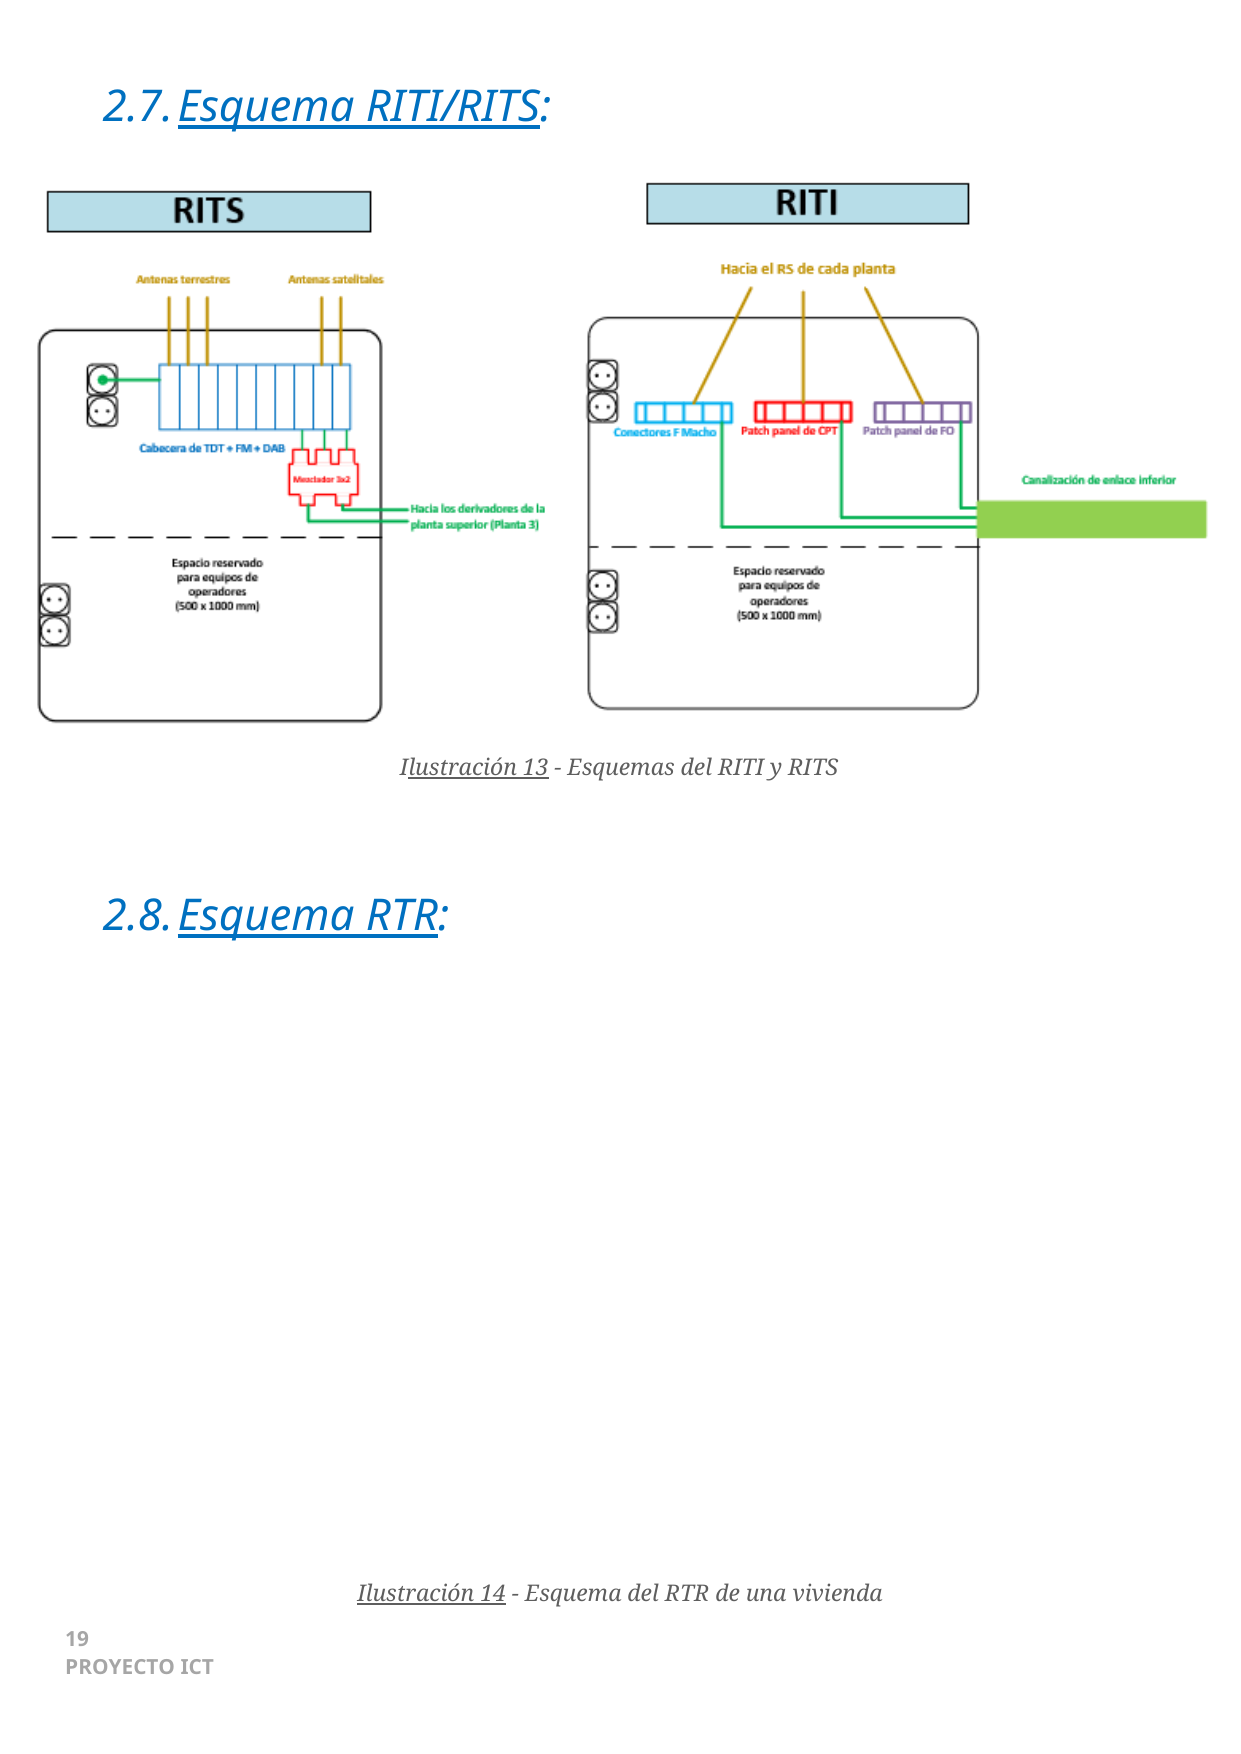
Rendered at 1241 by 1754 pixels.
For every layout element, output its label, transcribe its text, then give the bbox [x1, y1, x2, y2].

subtitle Esquema RITI/RITS: [102, 75, 1175, 134]
subtitle Esquema RTR: [102, 884, 1175, 943]
picture [25, 177, 1211, 731]
